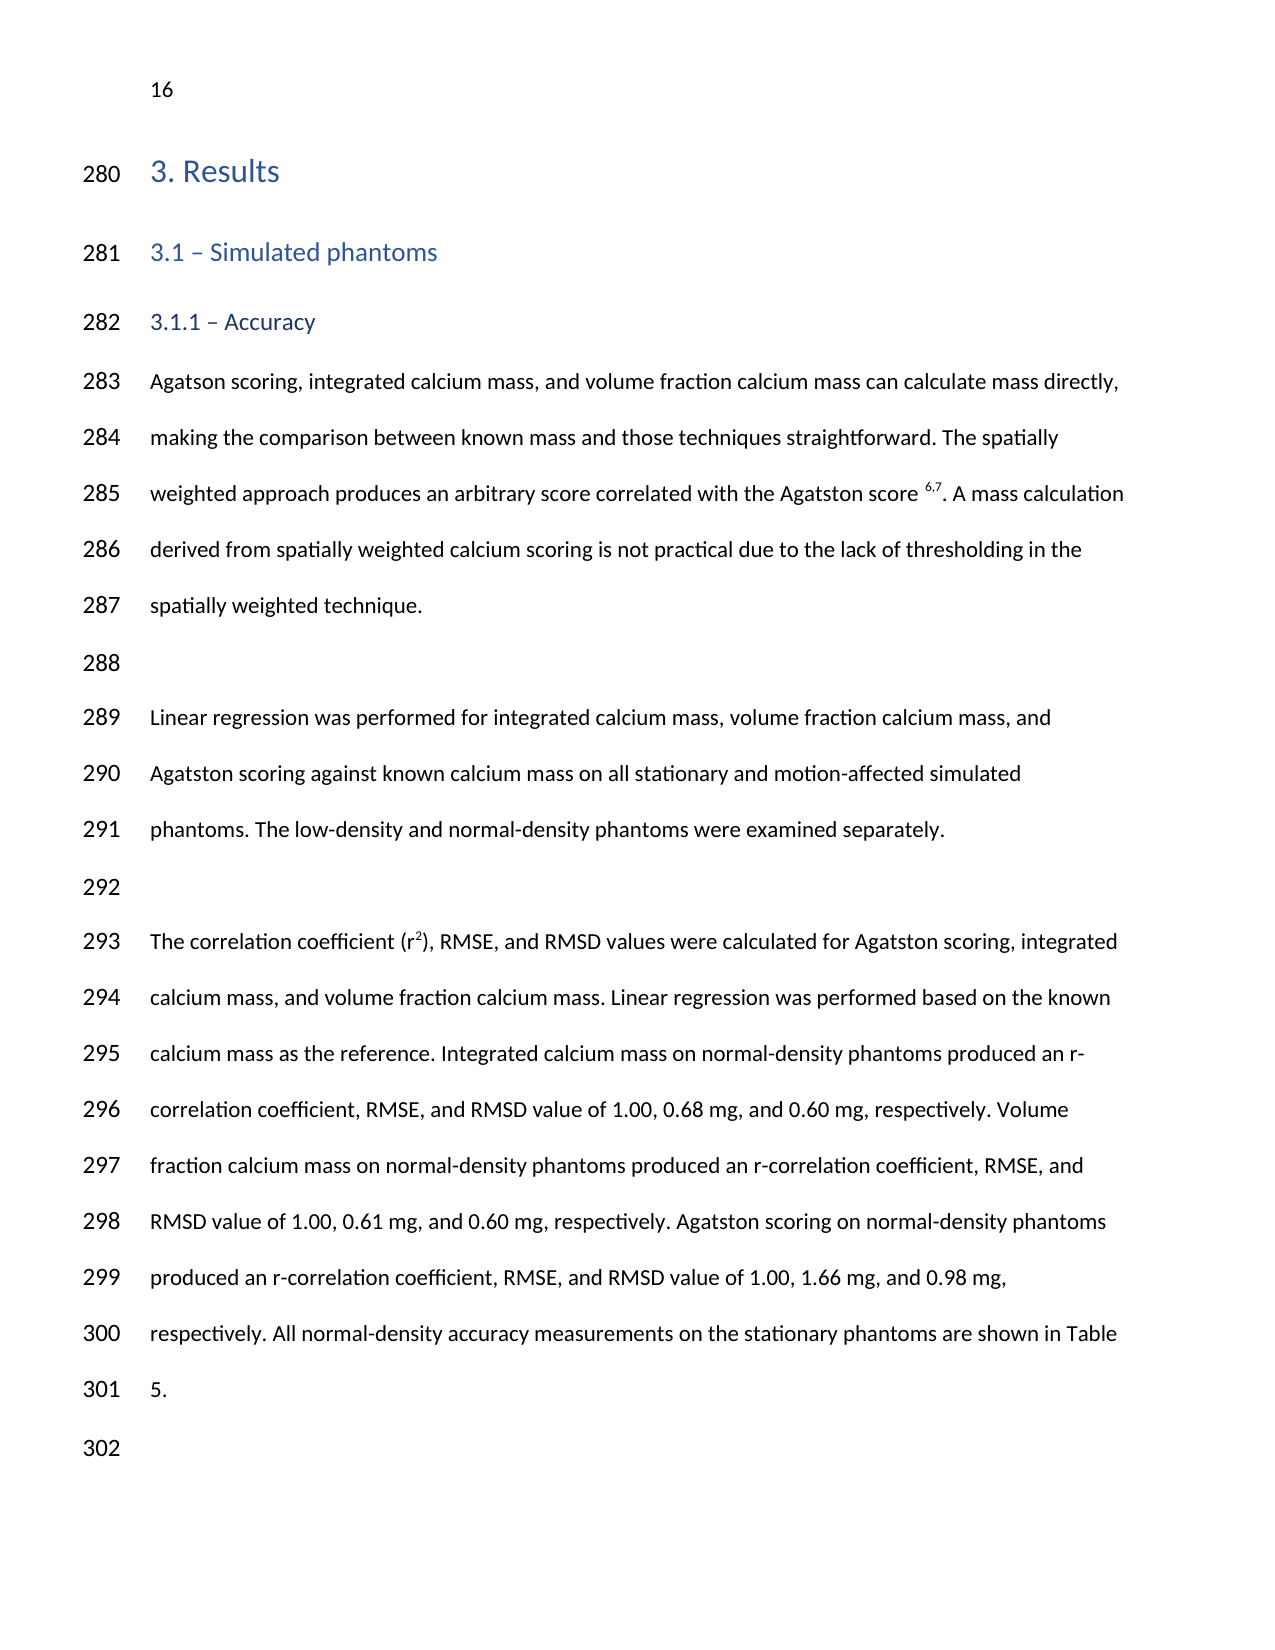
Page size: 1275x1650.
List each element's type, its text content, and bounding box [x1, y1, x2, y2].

text Agatson scoring, integrated calcium mass, and volume fraction calcium mass can calculate mass directly, making the comparison between known mass and those techniques straightforward. The spatially weighted approach produces an arbitrary score correlated with the Agatston score 6,7. A mass calculation derived from spatially weighted calcium scoring is not practical due to the lack of thresholding in the spatially weighted technique. [150, 367, 1125, 619]
subtitle 3. Results [150, 150, 1125, 191]
text Linear regression was performed for integrated calcium mass, volume fraction calcium mass, and Agatston scoring against known calcium mass on all stationary and motion-affected simulated phantoms. The low-density and normal-density phantoms were examined separately. [150, 703, 1125, 843]
subtitle 3.1.1 – Accuracy [150, 306, 1125, 336]
subtitle 3.1 – Simulated phantoms [150, 236, 1125, 269]
text The correlation coefficient (r2), RMSE, and RMSD values were calculated for Agatston scoring, integrated calcium mass, and volume fraction calcium mass. Linear regression was performed based on the known calcium mass as the reference. Integrated calcium mass on normal-density phantoms produced an r-correlation coefficient, RMSE, and RMSD value of 1.00, 0.68 mg, and 0.60 mg, respectively. Volume fraction calcium mass on normal-density phantoms produced an r-correlation coefficient, RMSE, and RMSD value of 1.00, 0.61 mg, and 0.60 mg, respectively. Agatston scoring on normal-density phantoms produced an r-correlation coefficient, RMSE, and RMSD value of 1.00, 1.66 mg, and 0.98 mg, respectively. All normal-density accuracy measurements on the stationary phantoms are shown in Table 5. [150, 927, 1125, 1404]
